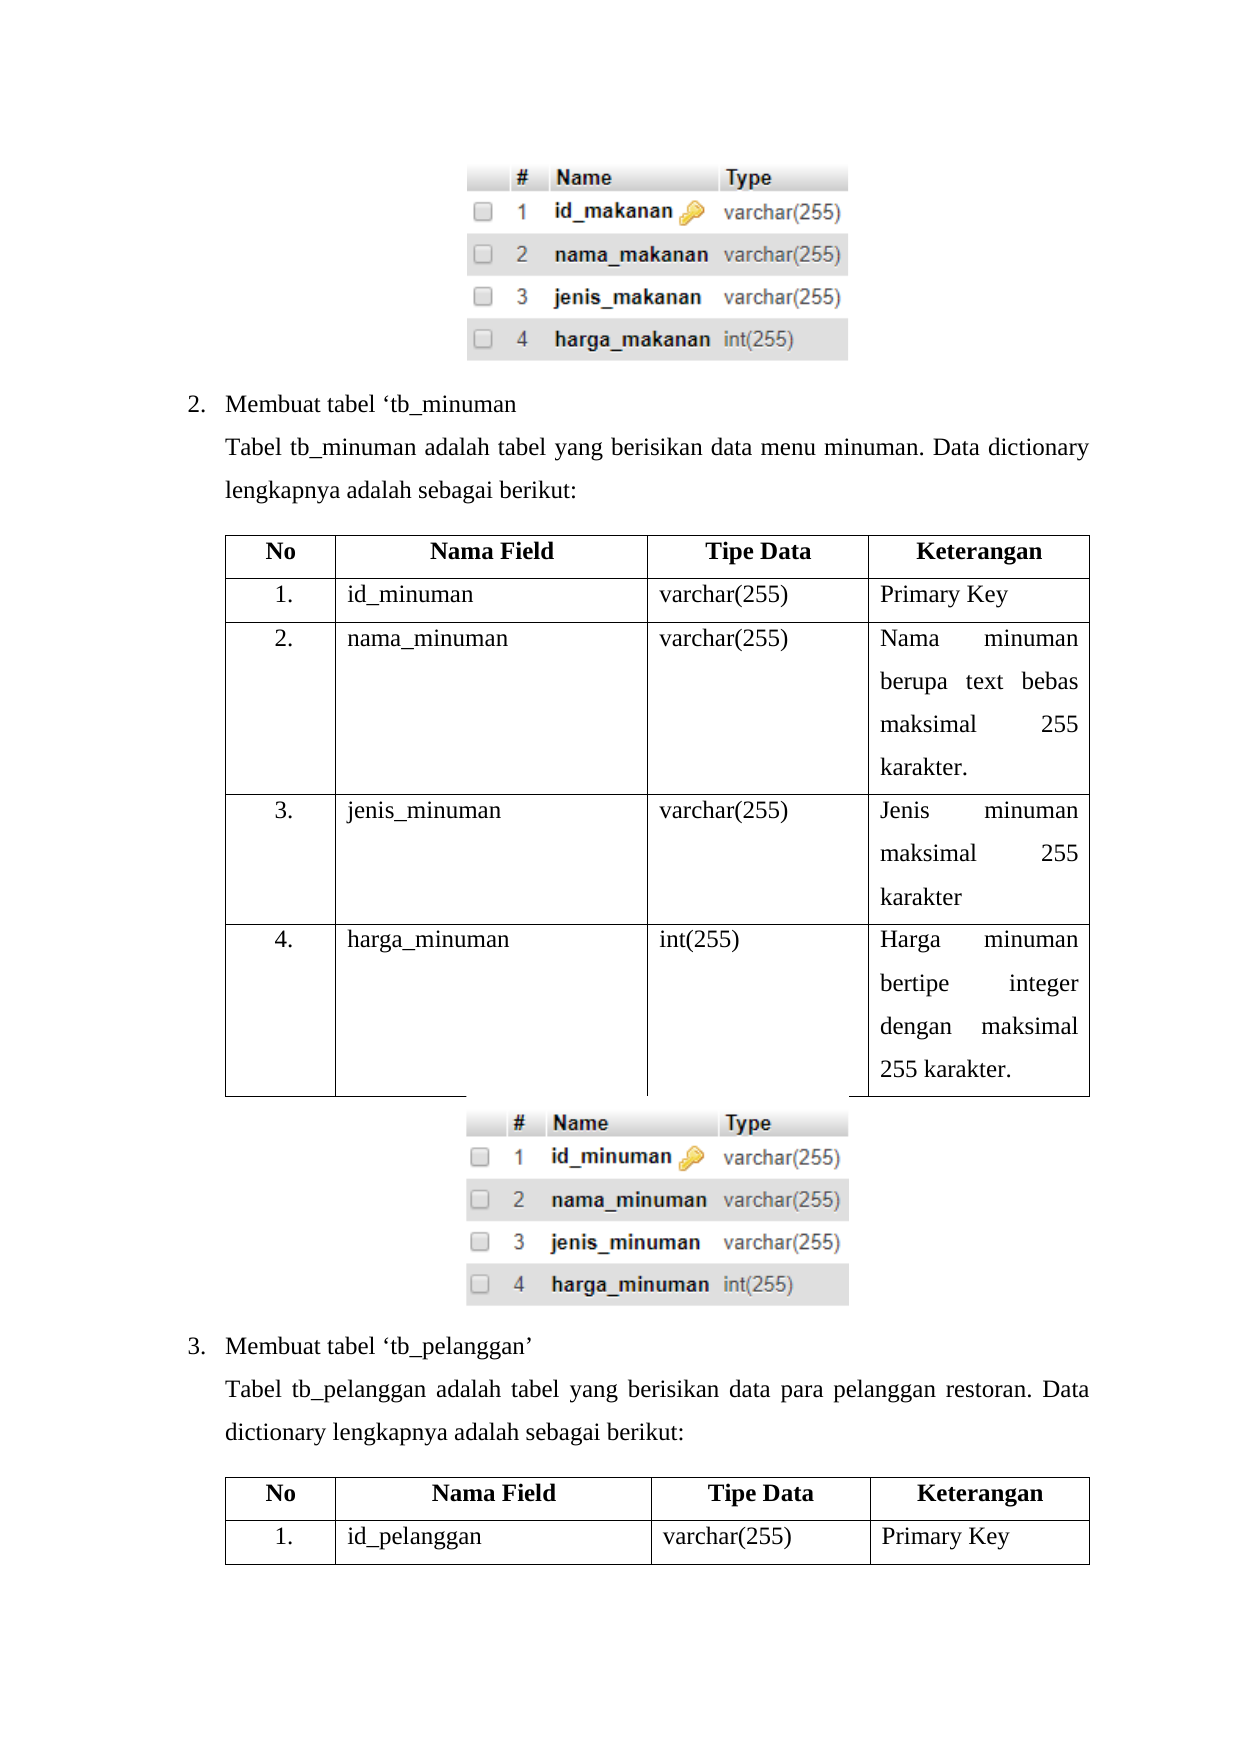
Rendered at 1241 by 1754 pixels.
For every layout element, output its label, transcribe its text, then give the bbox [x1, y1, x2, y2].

table_header Tipe Data [648, 536, 868, 578]
table_header Nama Field [336, 1478, 651, 1520]
list Tabel tb_minuman adalah tabel yang berisikan data menu minuman. Data dictionary lengkapnya adalah sebagai berikut: [225, 432, 1090, 504]
list Tabel tb_pelanggan adalah tabel yang berisikan data para pelanggan restoran. Data dictionary lengkapnya adalah sebagai berikut: [225, 1374, 1090, 1446]
table_header Keterangan [869, 536, 1089, 578]
table_header Tipe Data [652, 1478, 870, 1520]
table_cell [226, 925, 335, 1096]
table_cell varchar(255) [648, 623, 868, 794]
table_cell varchar(255) [652, 1521, 870, 1564]
table_cell harga_minuman [336, 925, 647, 1096]
table_cell Primary Key [869, 579, 1089, 622]
table_cell [226, 795, 335, 923]
table_cell nama_minuman [336, 623, 647, 794]
table_cell [226, 579, 335, 622]
table_cell [226, 623, 335, 794]
table_header Keterangan [871, 1478, 1089, 1520]
table_cell [226, 1521, 335, 1564]
table_header Nama Field [336, 536, 647, 578]
table_cell jenis_minuman [336, 795, 647, 923]
table_cell varchar(255) [648, 579, 868, 622]
table_cell int(255) [648, 925, 868, 1096]
table_cell id_pelanggan [336, 1521, 651, 1564]
table_cell Harga minuman bertipe integer dengan maksimal 255 karakter. [869, 925, 1089, 1096]
table_cell varchar(255) [648, 795, 868, 923]
table_header No [226, 1478, 335, 1520]
table_cell Nama minuman berupa text bebas maksimal 255 karakter. [869, 623, 1089, 794]
table_cell Primary Key [871, 1521, 1089, 1564]
list Membuat tabel ‘tb_pelanggan’ [187, 1331, 1090, 1360]
table_cell Jenis minuman maksimal 255 karakter [869, 795, 1089, 923]
picture [466, 1096, 849, 1317]
table_header No [226, 536, 335, 578]
table_cell id_minuman [336, 579, 647, 622]
list Membuat tabel ‘tb_minuman [187, 389, 1090, 418]
picture [467, 150, 849, 375]
